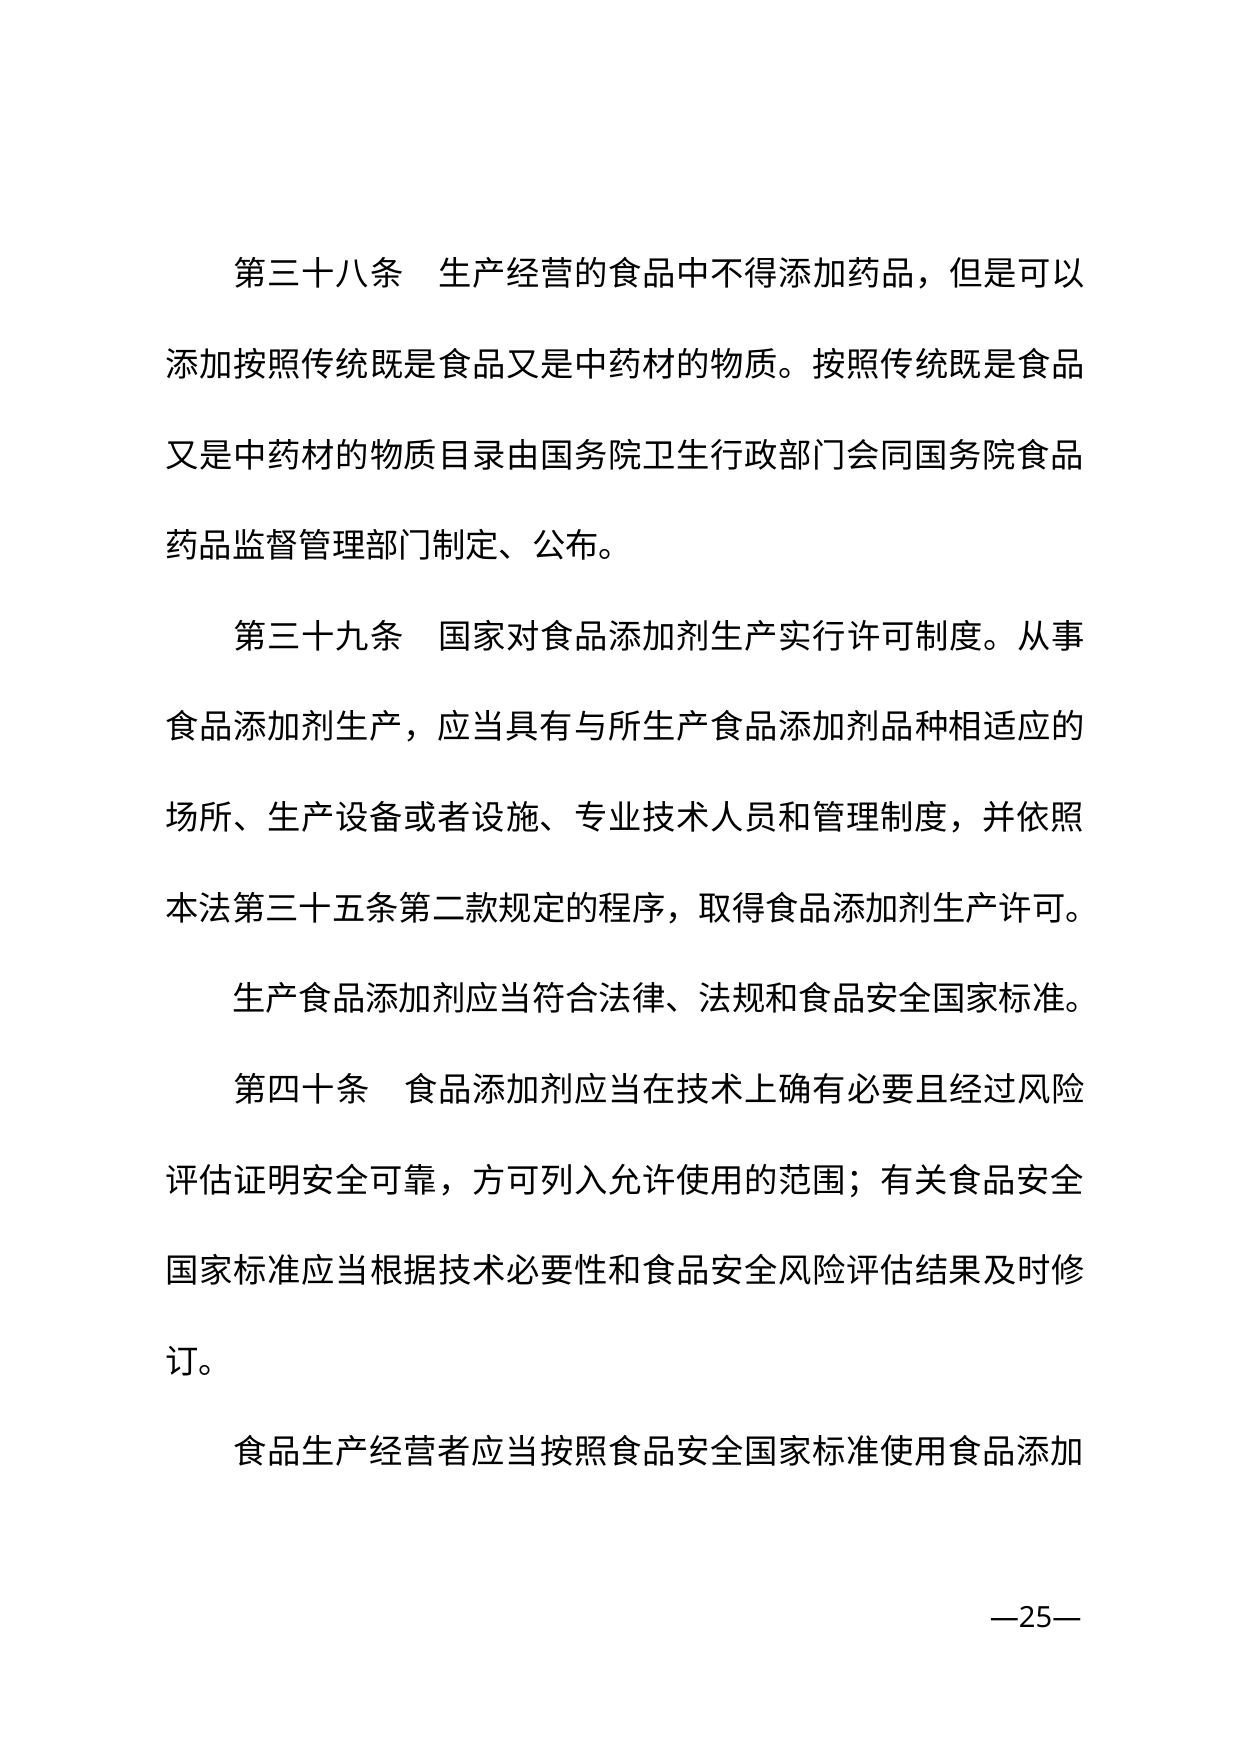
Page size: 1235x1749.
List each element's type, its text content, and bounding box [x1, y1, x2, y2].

text 第三十九条 国家对食品添加剂生产实行许可制度。从事食品添加剂生产，应当具有与所生产食品添加剂品种相适应的场所、生产设备或者设施、专业技术人员和管理制度，并依照本法第三十五条第二款规定的程序，取得食品添加剂生产许可。 [165, 588, 1087, 951]
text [165, 1404, 1087, 1495]
text 第四十条 食品添加剂应当在技术上确有必要且经过风险评估证明安全可靠，方可列入允许使用的范围；有关食品安全国家标准应当根据技术必要性和食品安全风险评估结果及时修订。 [165, 1042, 1087, 1404]
text 第三十八条 生产经营的食品中不得添加药品，但是可以添加按照传统既是食品又是中药材的物质。按照传统既是食品又是中药材的物质目录由国务院卫生行政部门会同国务院食品药品监督管理部门制定、公布。 [165, 226, 1087, 588]
text 生产食品添加剂应当符合法律、法规和食品安全国家标准。 [165, 951, 1087, 1042]
